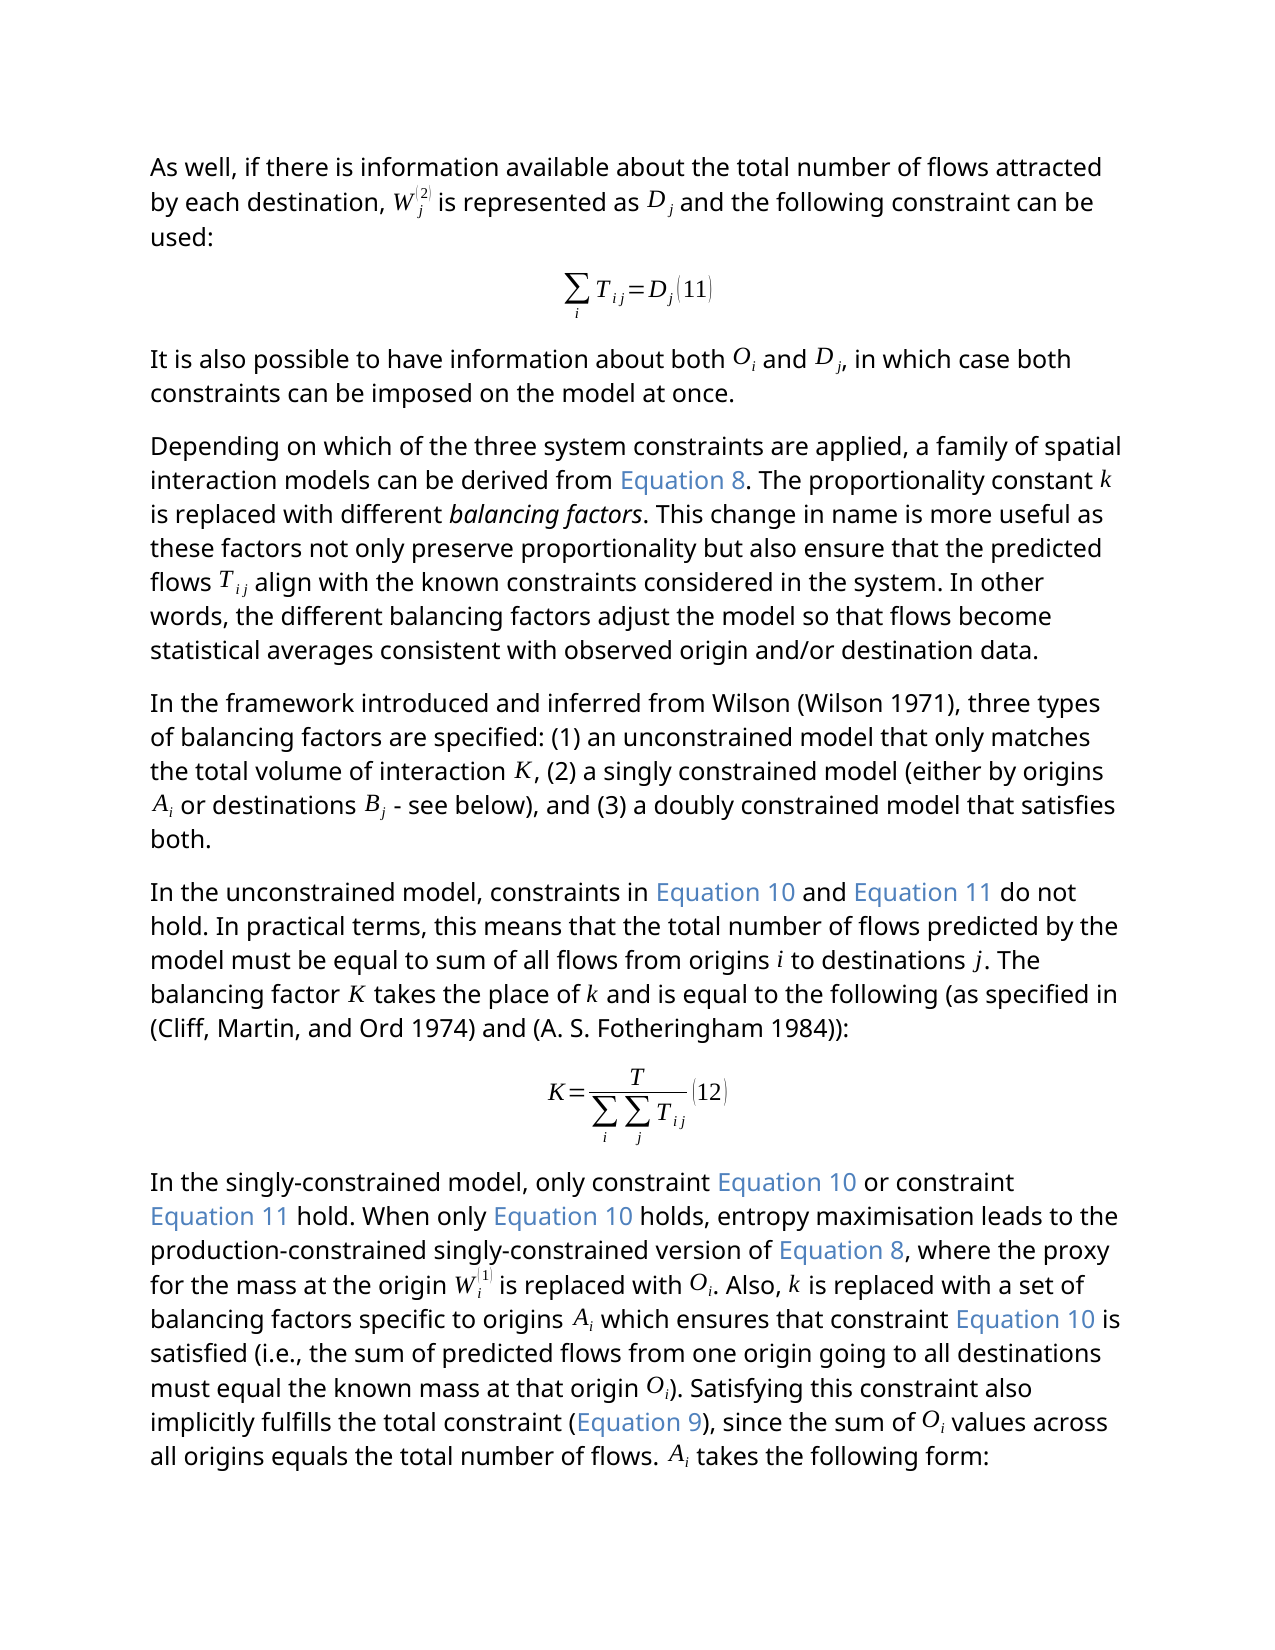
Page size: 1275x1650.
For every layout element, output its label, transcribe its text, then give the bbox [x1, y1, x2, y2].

text As well, if there is information available about the total number of flows attracted by each destination, is represented as and the following constraint can be used: [150, 150, 1125, 253]
text In the singly-constrained model, only constraint Equation 10 or constraint Equation 11 hold. When only Equation 10 holds, entropy maximisation leads to the production-constrained singly-constrained version of Equation 8, where the proxy for the mass at the origin is replaced with . Also, is replaced with a set of balancing factors specific to origins which ensures that constraint Equation 10 is satisfied (i.e., the sum of predicted flows from one origin going to all destinations must equal the known mass at that origin ). Satisfying this constraint also implicitly fulfills the total constraint (Equation 9), since the sum of values across all origins equals the total number of flows. takes the following form: [150, 1165, 1125, 1472]
text Depending on which of the three system constraints are applied, a family of spatial interaction models can be derived from Equation 8. The proportionality constant is replaced with different balancing factors. This change in name is more useful as these factors not only preserve proportionality but also ensure that the predicted flows align with the known constraints considered in the system. In other words, the different balancing factors adjust the model so that flows become statistical averages consistent with observed origin and/or destination data. [150, 428, 1125, 667]
text In the unconstrained model, constraints in Equation 10 and Equation 11 do not hold. In practical terms, this means that the total number of flows predicted by the model must be equal to sum of all flows from origins to destinations . The balancing factor takes the place of and is equal to the following (as specified in (Cliff, Martin, and Ord 1974) and (A. S. Fotheringham 1984)): [150, 875, 1125, 1045]
text In the framework introduced and inferred from Wilson (Wilson 1971), three types of balancing factors are specified: (1) an unconstrained model that only matches the total volume of interaction , (2) a singly constrained model (either by origins or destinations - see below), and (3) a doubly constrained model that satisfies both. [150, 686, 1125, 856]
text It is also possible to have information about both and , in which case both constraints can be imposed on the model at once. [150, 342, 1125, 410]
